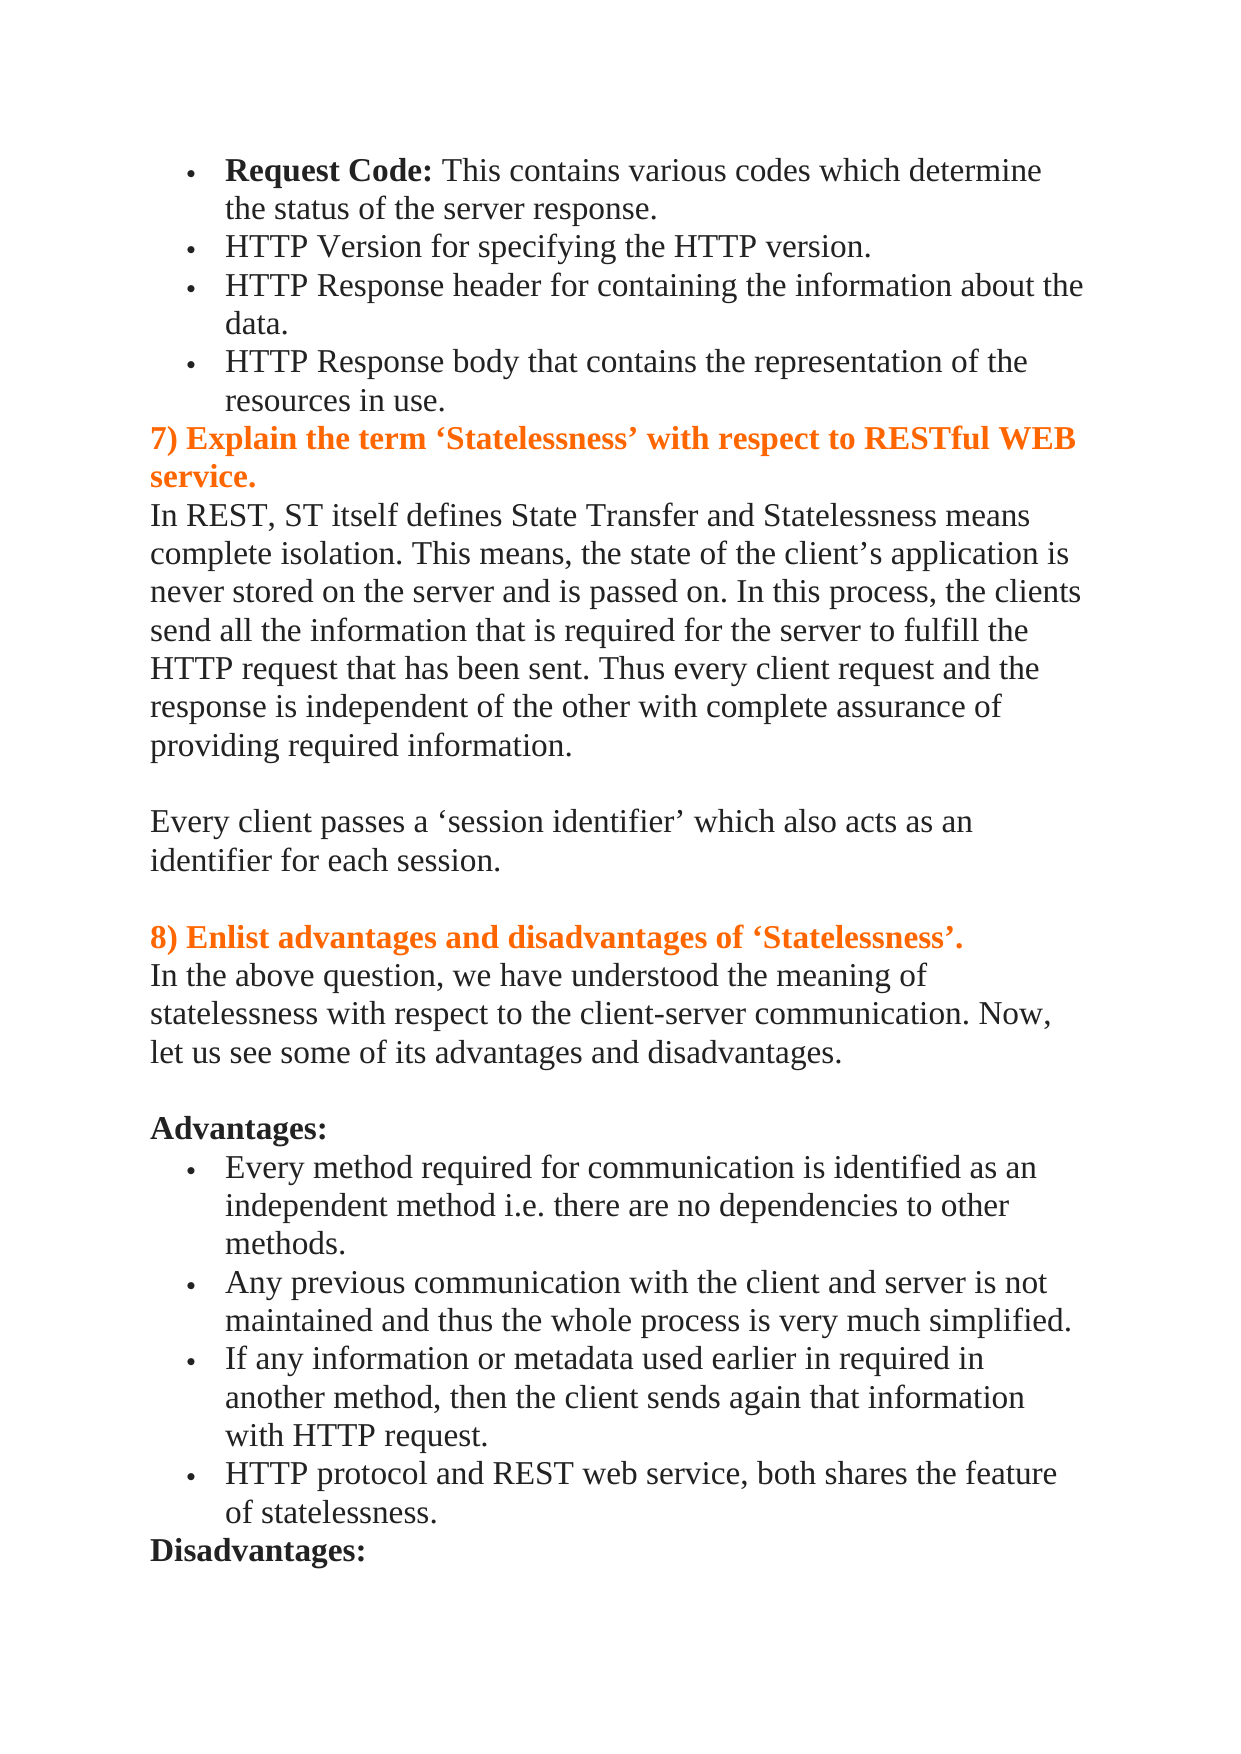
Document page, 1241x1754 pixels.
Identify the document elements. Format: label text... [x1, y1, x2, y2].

list Every method required for communication is identified as an independent method i.e. there are no dependencies to other methods. [187, 1147, 1090, 1262]
list HTTP Response body that contains the representation of the resources in use. [187, 342, 1090, 418]
list HTTP protocol and REST web service, both shares the feature of statelessness. [187, 1454, 1090, 1530]
list Any previous communication with the client and server is not maintained and thus the whole process is very much simplified. [187, 1262, 1090, 1339]
text In REST, ST itself defines State Transfer and Statelessness means complete isolation. This means, the state of the client’s application is never stored on the server and is passed on. In this process, the clients send all the information that is required for the server to fulfill the HTTP request that has been sent. Thus every client request and the response is independent of the other with complete assurance of providing required information. [150, 495, 1090, 763]
list If any information or metadata used earlier in required in another method, then the client sends again that information with HTTP request. [187, 1339, 1090, 1454]
text Advantages: [150, 1109, 1090, 1147]
list HTTP Response header for containing the information about the data. [187, 265, 1090, 342]
list Request Code: This contains various codes which determine the status of the server response. [187, 150, 1090, 227]
text Disadvantages: [150, 1530, 1090, 1569]
text 7) Explain the term ‘Statelessness’ with respect to RESTful WEB service. [150, 418, 1090, 495]
text Every client passes a ‘session identifier’ which also acts as an identifier for each session. [150, 802, 1090, 878]
text 8) Enlist advantages and disadvantages of ‘Statelessness’. [150, 917, 1090, 955]
text In the above question, we have understood the meaning of statelessness with respect to the client-server communication. Now, let us see some of its advantages and disadvantages. [150, 955, 1090, 1070]
list HTTP Version for specifying the HTTP version. [187, 227, 1090, 265]
